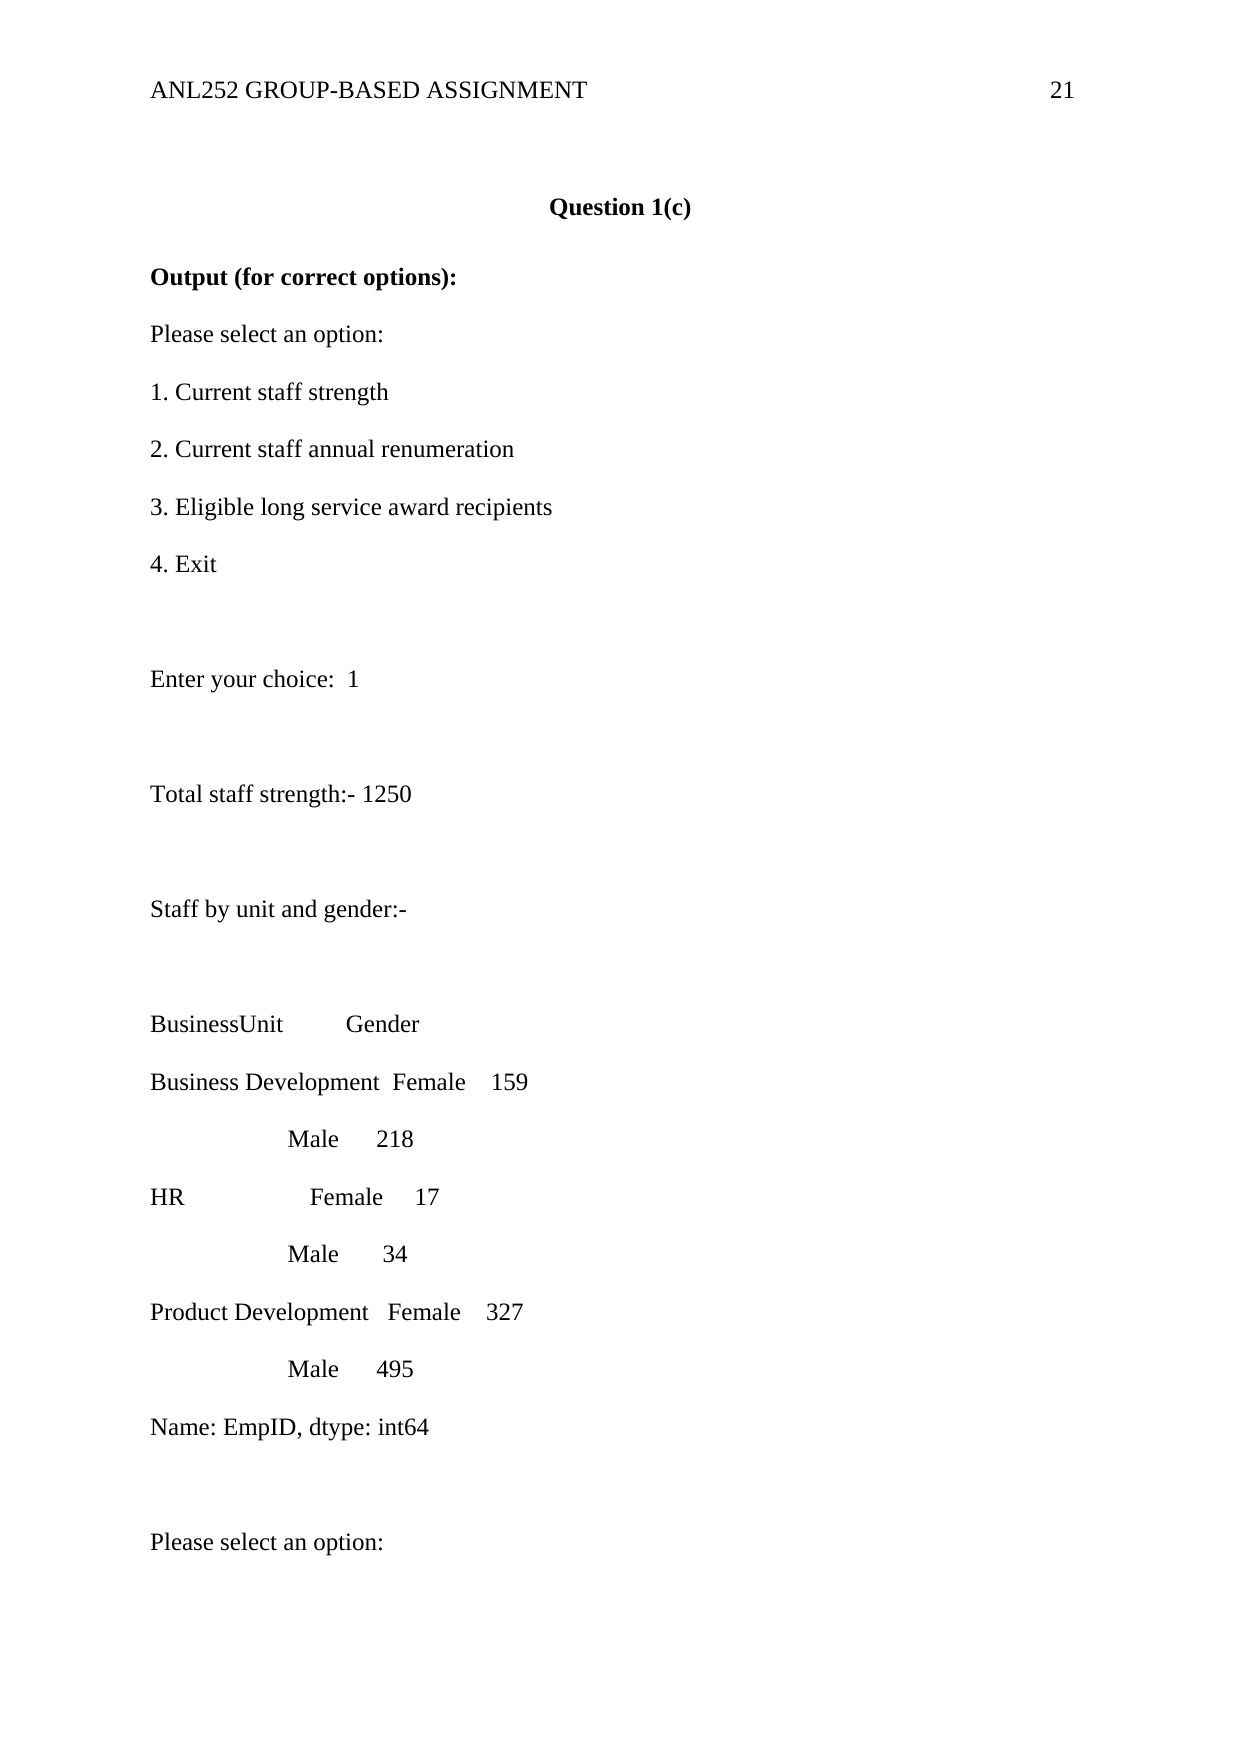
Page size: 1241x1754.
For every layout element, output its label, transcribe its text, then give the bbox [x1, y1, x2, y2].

text HR Female 17 [150, 1182, 1090, 1210]
text Total staff strength:- 1250 [150, 779, 1090, 808]
text Product Development Female 327 [150, 1297, 1090, 1325]
subtitle Question 1(c) [150, 192, 1090, 220]
text BusinessUnit Gender [150, 1009, 1090, 1038]
text Business Development Female 159 [150, 1067, 1090, 1095]
text Male 34 [150, 1239, 1090, 1268]
text Staff by unit and gender:- [150, 894, 1090, 923]
text 3. Eligible long service award recipients [150, 492, 1090, 520]
text 2. Current staff annual renumeration [150, 434, 1090, 463]
text Please select an option: [150, 319, 1090, 348]
text Male 218 [150, 1124, 1090, 1153]
text 4. Exit [150, 549, 1090, 578]
text Male 495 [150, 1354, 1090, 1383]
text Please select an option: [150, 1527, 1090, 1555]
text 1. Current staff strength [150, 377, 1090, 405]
text Enter your choice: 1 [150, 664, 1090, 693]
subtitle Output (for correct options): [150, 262, 1090, 290]
text Name: EmpID, dtype: int64 [150, 1412, 1090, 1440]
